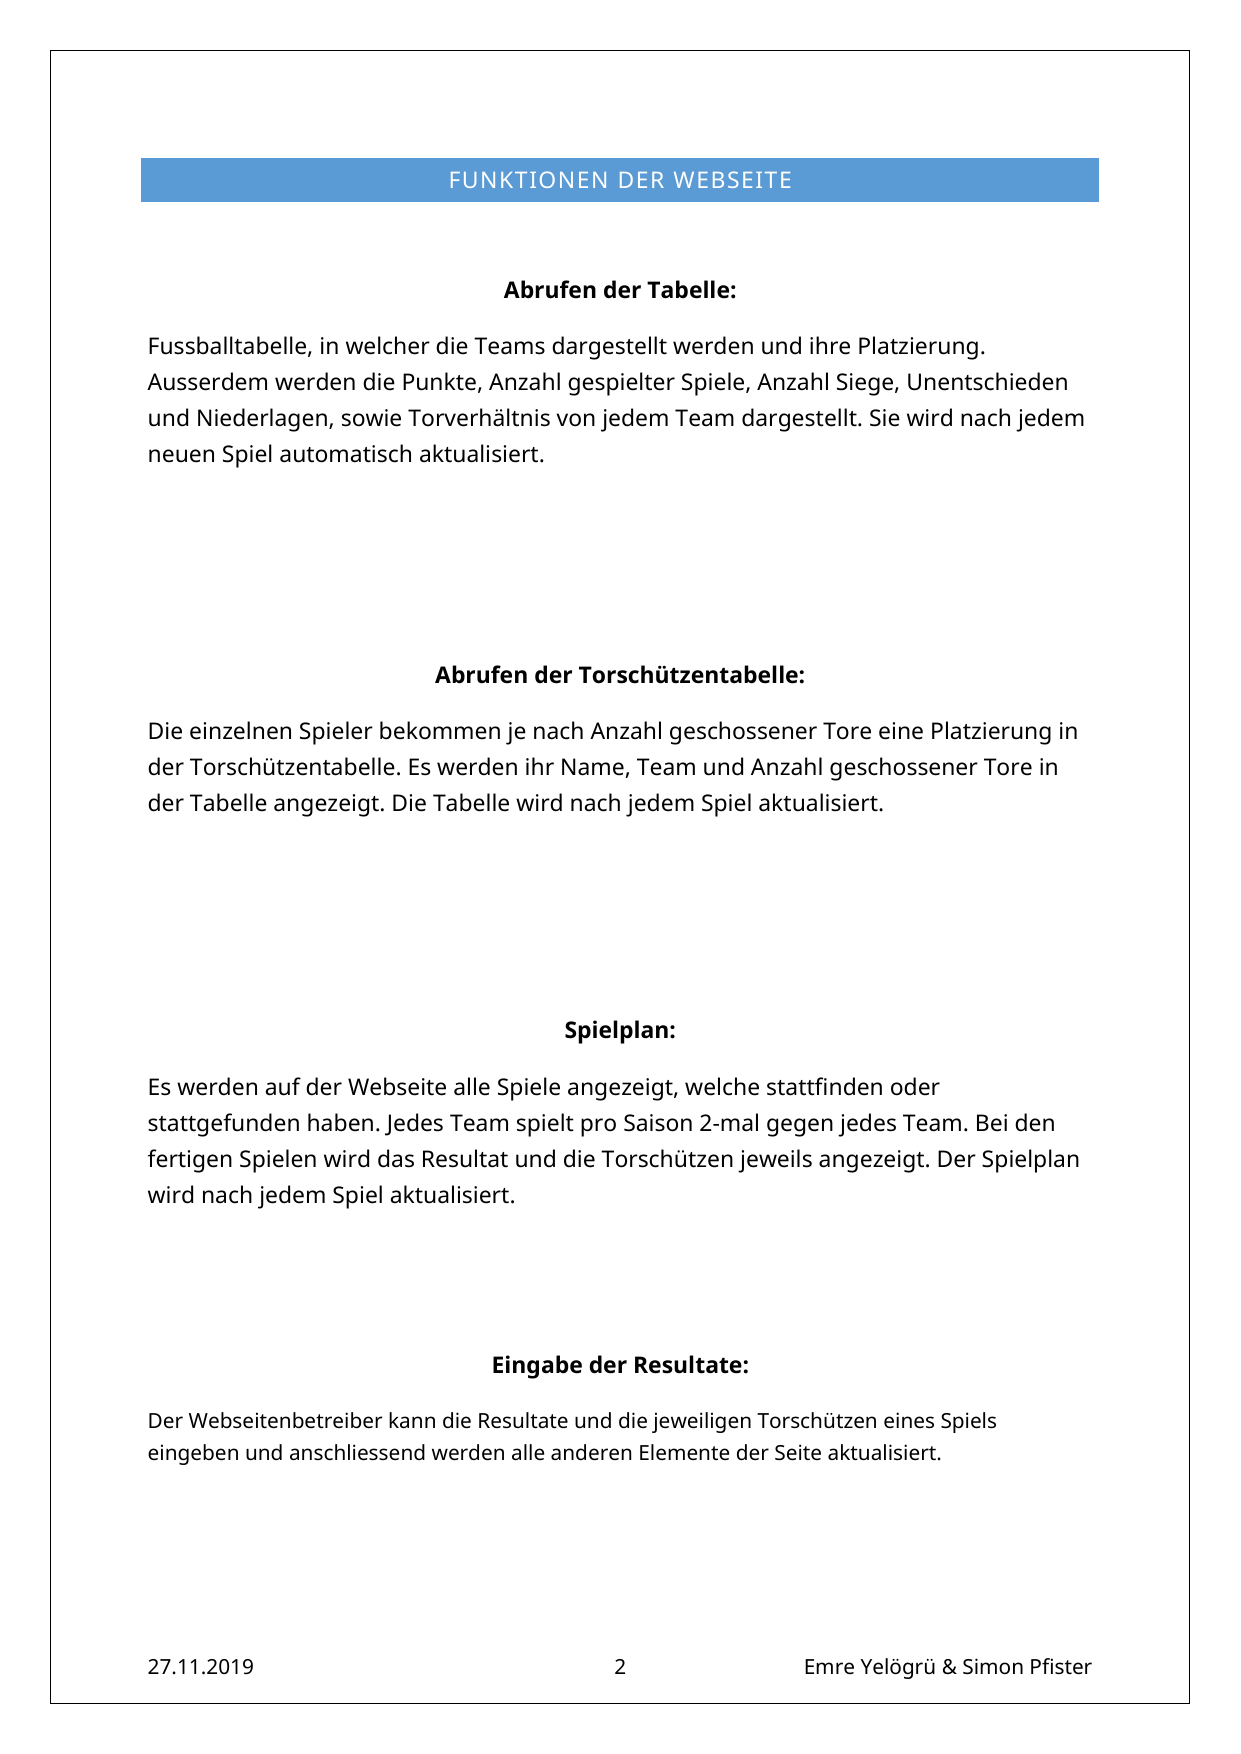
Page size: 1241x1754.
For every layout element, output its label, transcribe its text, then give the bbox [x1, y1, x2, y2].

text Der Webseitenbetreiber kann die Resultate und die jeweiligen Torschützen eines Spiels eingeben und anschliessend werden alle anderen Elemente der Seite aktualisiert. [147, 1406, 1093, 1467]
text Spielplan: [147, 1014, 1093, 1046]
subtitle Funktionen der Webseite [148, 164, 1093, 195]
text Abrufen der Torschützentabelle: [147, 658, 1093, 690]
text Es werden auf der Webseite alle Spiele angezeigt, welche stattfinden oder stattgefunden haben. Jedes Team spielt pro Saison 2-mal gegen jedes Team. Bei den fertigen Spielen wird das Resultat und die Torschützen jeweils angezeigt. Der Spielplan wird nach jedem Spiel aktualisiert. [147, 1071, 1093, 1210]
text Die einzelnen Spieler bekommen je nach Anzahl geschossener Tore eine Platzierung in der Torschützentabelle. Es werden ihr Name, Team und Anzahl geschossener Tore in der Tabelle angezeigt. Die Tabelle wird nach jedem Spiel aktualisiert. [147, 715, 1093, 818]
text Fussballtabelle, in welcher die Teams dargestellt werden und ihre Platzierung. Ausserdem werden die Punkte, Anzahl gespielter Spiele, Anzahl Siege, Unentschieden und Niederlagen, sowie Torverhältnis von jedem Team dargestellt. Sie wird nach jedem neuen Spiel automatisch aktualisiert. [147, 330, 1093, 469]
text Abrufen der Tabelle: [147, 273, 1093, 305]
text Eingabe der Resultate: [147, 1349, 1093, 1380]
